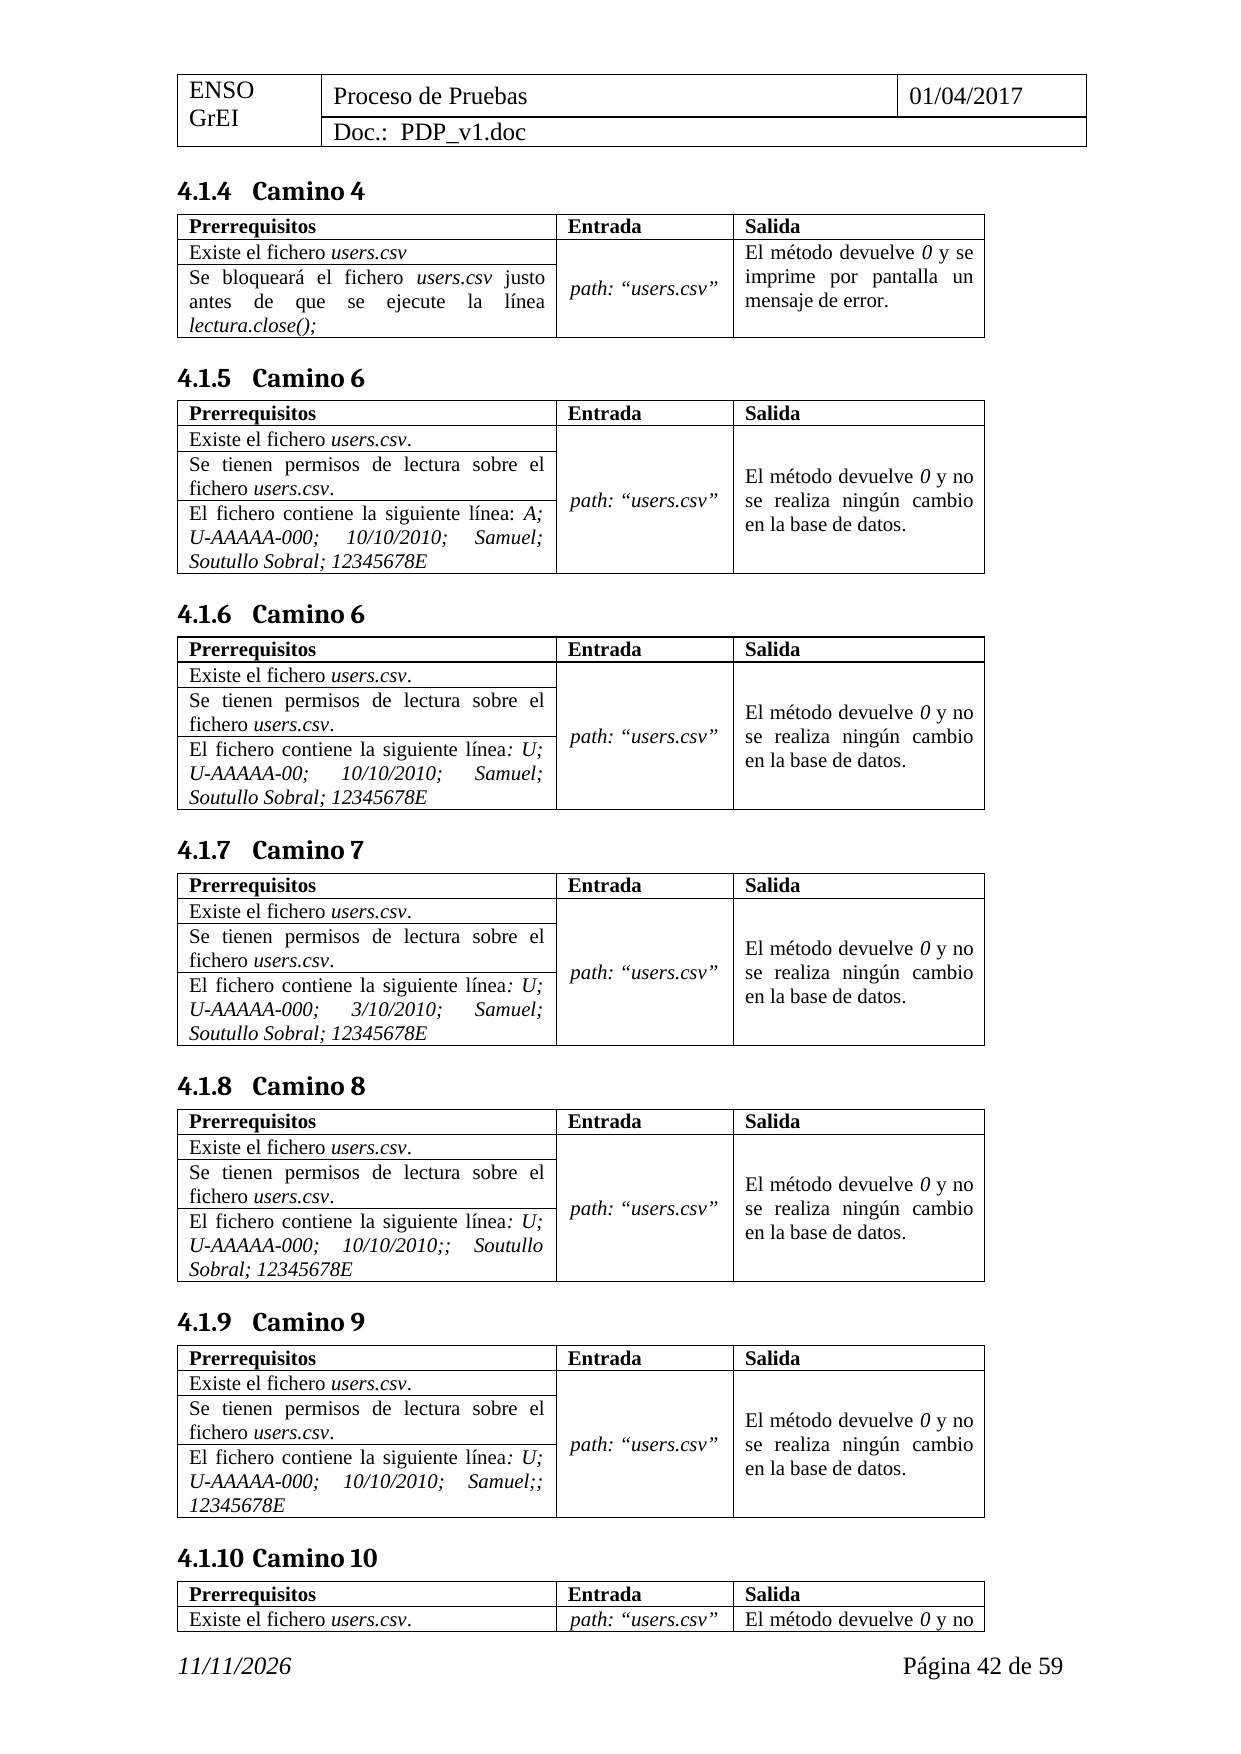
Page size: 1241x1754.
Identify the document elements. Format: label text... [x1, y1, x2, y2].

table_cell Existe el fichero users.csv. [178, 1607, 556, 1631]
table_header Entrada [557, 1582, 733, 1606]
table_cell Se tienen permisos de lectura sobre el fichero users.csv. [178, 924, 556, 972]
table_cell El fichero contiene la siguiente línea: U; U-AAAAA-00; 10/10/2010; Samuel; Soutullo Sobral; 12345678E [178, 737, 556, 809]
table_cell Existe el fichero users.csv. [178, 426, 556, 451]
table_header Prerrequisitos [178, 401, 556, 425]
table_header Salida [734, 401, 984, 425]
table_cell El fichero contiene la siguiente línea: U; U-AAAAA-000; 10/10/2010; Samuel;; 12345678E [178, 1445, 556, 1517]
table_header Prerrequisitos [178, 215, 556, 238]
table_cell El fichero contiene la siguiente línea: U; U-AAAAA-000; 10/10/2010;; Soutullo Sobral; 12345678E [178, 1209, 556, 1281]
table_cell Existe el fichero users.csv. [178, 899, 556, 923]
table_cell Existe el fichero users.csv. [178, 663, 556, 687]
table_cell Existe el fichero users.csv. [178, 1135, 556, 1159]
table_header Salida [734, 874, 984, 897]
table_header Prerrequisitos [178, 638, 556, 661]
table_cell Se bloqueará el fichero users.csv justo antes de que se ejecute la línea lectura.close(); [178, 265, 556, 337]
table_cell El método devuelve 0 y no se realiza ningún cambio en la base de datos. [734, 1371, 984, 1517]
subtitle Camino 6 [177, 363, 1063, 394]
table_cell Se tienen permisos de lectura sobre el fichero users.csv. [178, 688, 556, 736]
table_header Salida [734, 1110, 984, 1133]
table_header Salida [734, 1346, 984, 1369]
table_header Entrada [557, 1346, 733, 1369]
table_header Prerrequisitos [178, 1346, 556, 1369]
table_cell El método devuelve 0 y no se realiza ningún cambio en la base de datos. [734, 426, 984, 573]
table_header Prerrequisitos [178, 1110, 556, 1133]
table_cell path: “users.csv” [557, 426, 733, 573]
table_cell path: “users.csv” [557, 663, 733, 809]
subtitle Camino 4 [177, 176, 1063, 207]
table_cell path: “users.csv” [557, 240, 733, 337]
table_header Entrada [557, 401, 733, 425]
subtitle Camino 10 [177, 1543, 1063, 1574]
table_header Entrada [557, 638, 733, 661]
table_cell path: “users.csv” [557, 1135, 733, 1281]
subtitle Camino 6 [177, 599, 1063, 630]
table_cell El fichero contiene la siguiente línea: U; U-AAAAA-000; 3/10/2010; Samuel; Soutullo Sobral; 12345678E [178, 973, 556, 1045]
table_cell Se tienen permisos de lectura sobre el fichero users.csv. [178, 452, 556, 500]
table_header Salida [734, 638, 984, 661]
table_cell El fichero contiene la siguiente línea: A; U-AAAAA-000; 10/10/2010; Samuel; Soutullo Sobral; 12345678E [178, 501, 556, 573]
table_cell El método devuelve 0 y no se realiza ningún cambio en la base de datos. [734, 1135, 984, 1281]
table_header Salida [734, 1582, 984, 1606]
table_cell path: “users.csv” [557, 1607, 733, 1631]
table_cell path: “users.csv” [557, 899, 733, 1045]
subtitle Camino 8 [177, 1071, 1063, 1102]
table_header Entrada [557, 1110, 733, 1133]
table_header Entrada [557, 874, 733, 897]
table_cell El método devuelve 0 y no se realiza ningún cambio en la base de datos. [734, 1607, 984, 1631]
subtitle Camino 9 [177, 1307, 1063, 1338]
table_header Prerrequisitos [178, 1582, 556, 1606]
table_cell Existe el fichero users.csv [178, 240, 556, 264]
table_cell Se tienen permisos de lectura sobre el fichero users.csv. [178, 1160, 556, 1208]
table_cell El método devuelve 0 y no se realiza ningún cambio en la base de datos. [734, 899, 984, 1045]
table_cell Se tienen permisos de lectura sobre el fichero users.csv. [178, 1396, 556, 1444]
table_header Entrada [557, 215, 733, 238]
table_cell Existe el fichero users.csv. [178, 1371, 556, 1395]
table_header Prerrequisitos [178, 874, 556, 897]
table_cell path: “users.csv” [557, 1371, 733, 1517]
subtitle Camino 7 [177, 835, 1063, 866]
table_cell El método devuelve 0 y se imprime por pantalla un mensaje de error. [734, 240, 984, 337]
table_header Salida [734, 215, 984, 238]
table_cell El método devuelve 0 y no se realiza ningún cambio en la base de datos. [734, 663, 984, 809]
